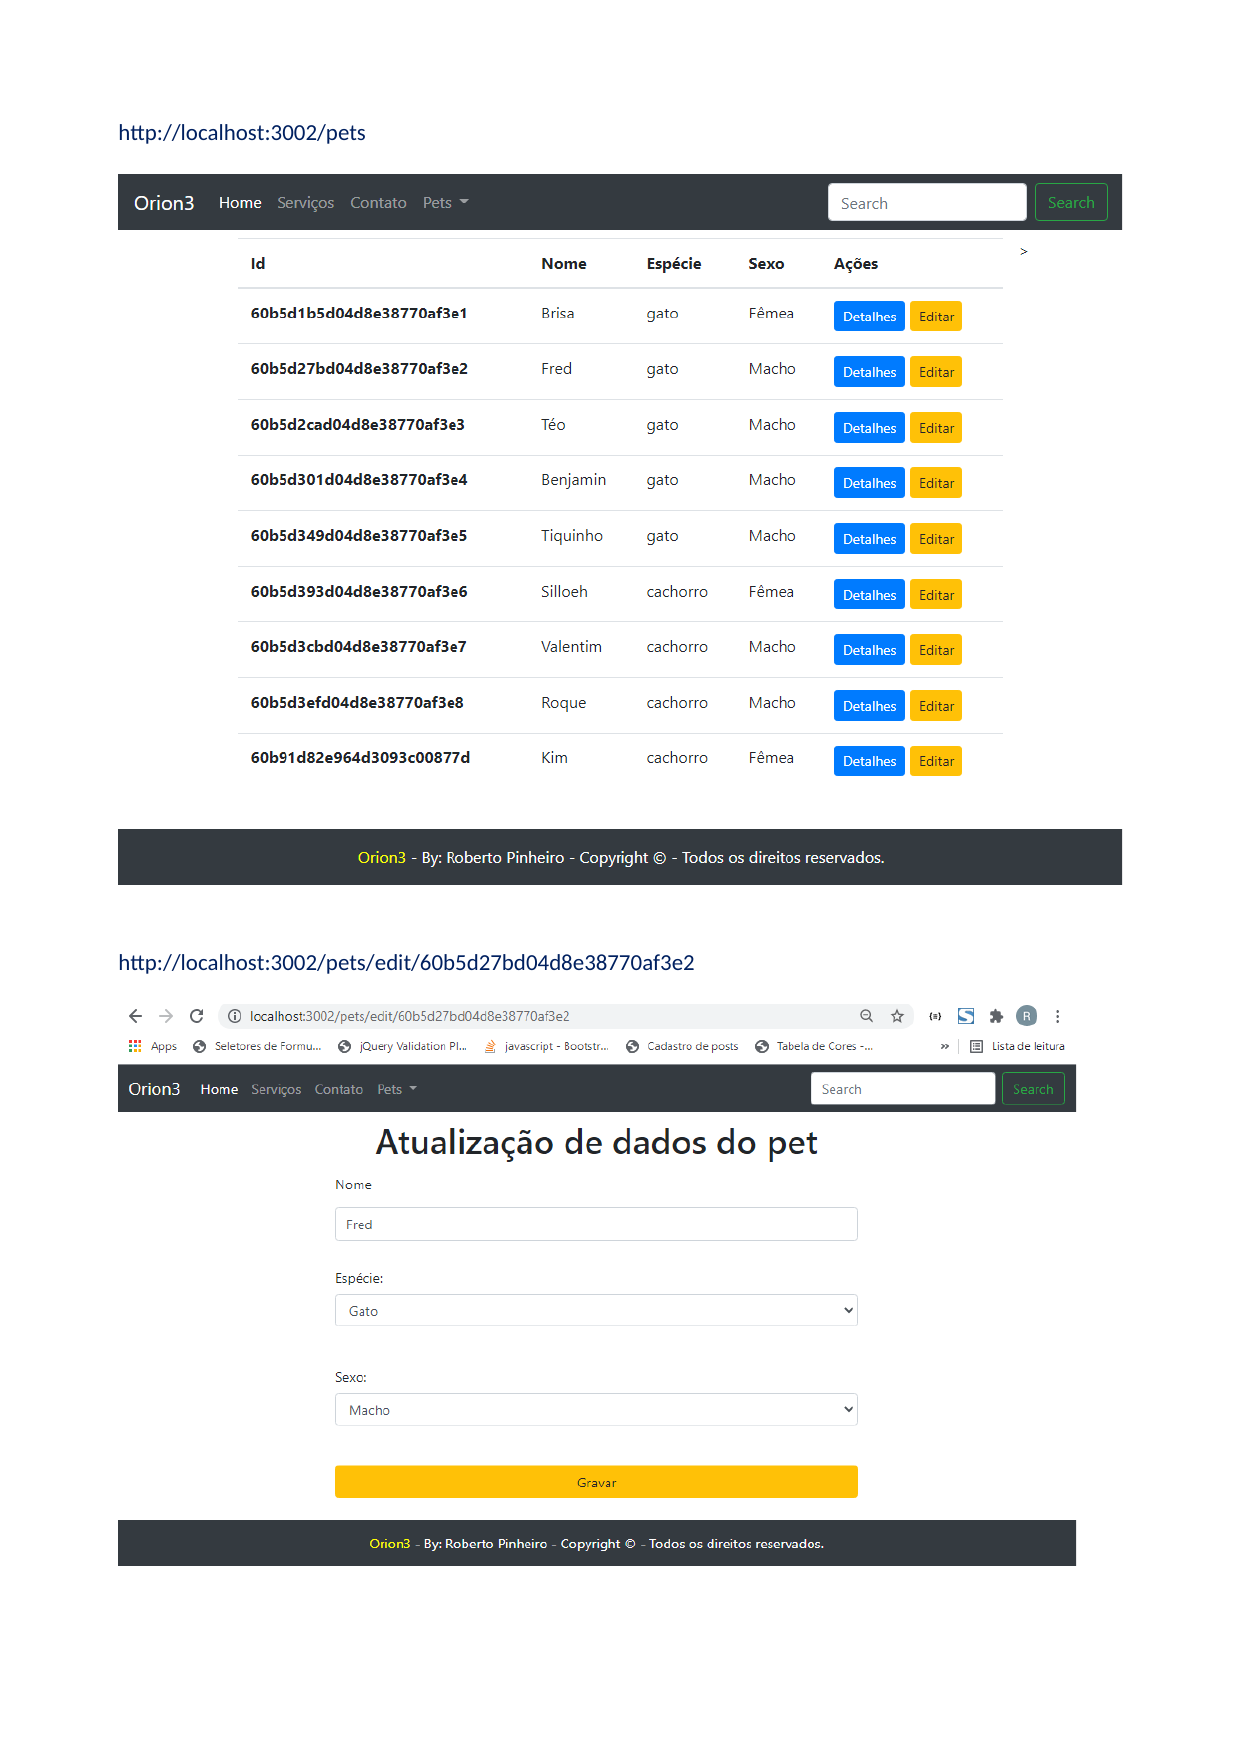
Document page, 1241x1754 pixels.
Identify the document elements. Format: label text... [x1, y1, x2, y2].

picture [118, 1004, 1077, 1566]
picture [118, 174, 1123, 892]
text http://localhost:3002/pets/edit/60b5d27bd04d8e38770af3e2 [118, 948, 1122, 976]
text http://localhost:3002/pets [118, 118, 1122, 146]
